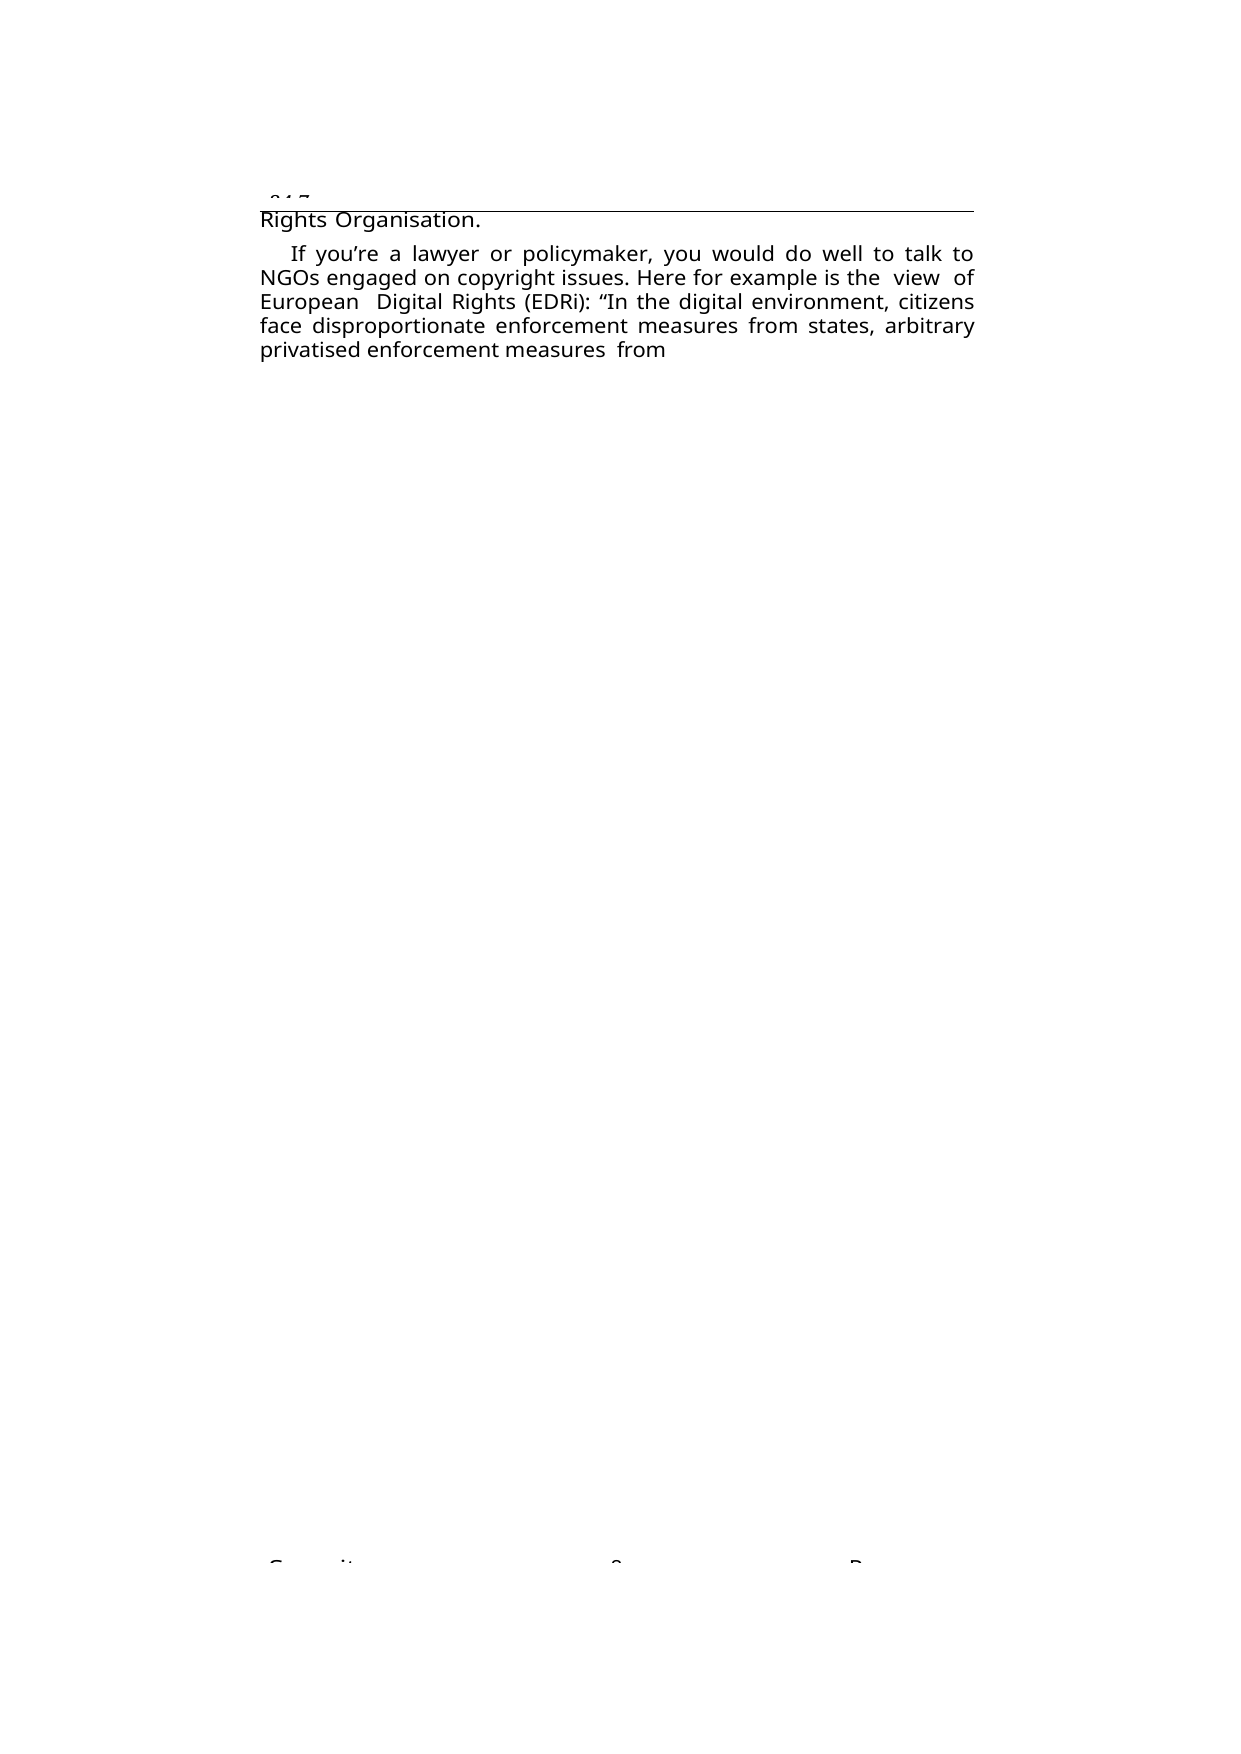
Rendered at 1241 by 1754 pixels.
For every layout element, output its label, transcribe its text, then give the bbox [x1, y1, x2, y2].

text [259, 210, 975, 232]
text If you’re a lawyer or policymaker, you would do well to talk to NGOs engaged on copyright issues. Here for example is the view of European Digital Rights (EDRi): “In the digital environment, citizens face disproportionate enforcement measures from states, arbitrary privatised enforcement measures from [259, 243, 975, 364]
